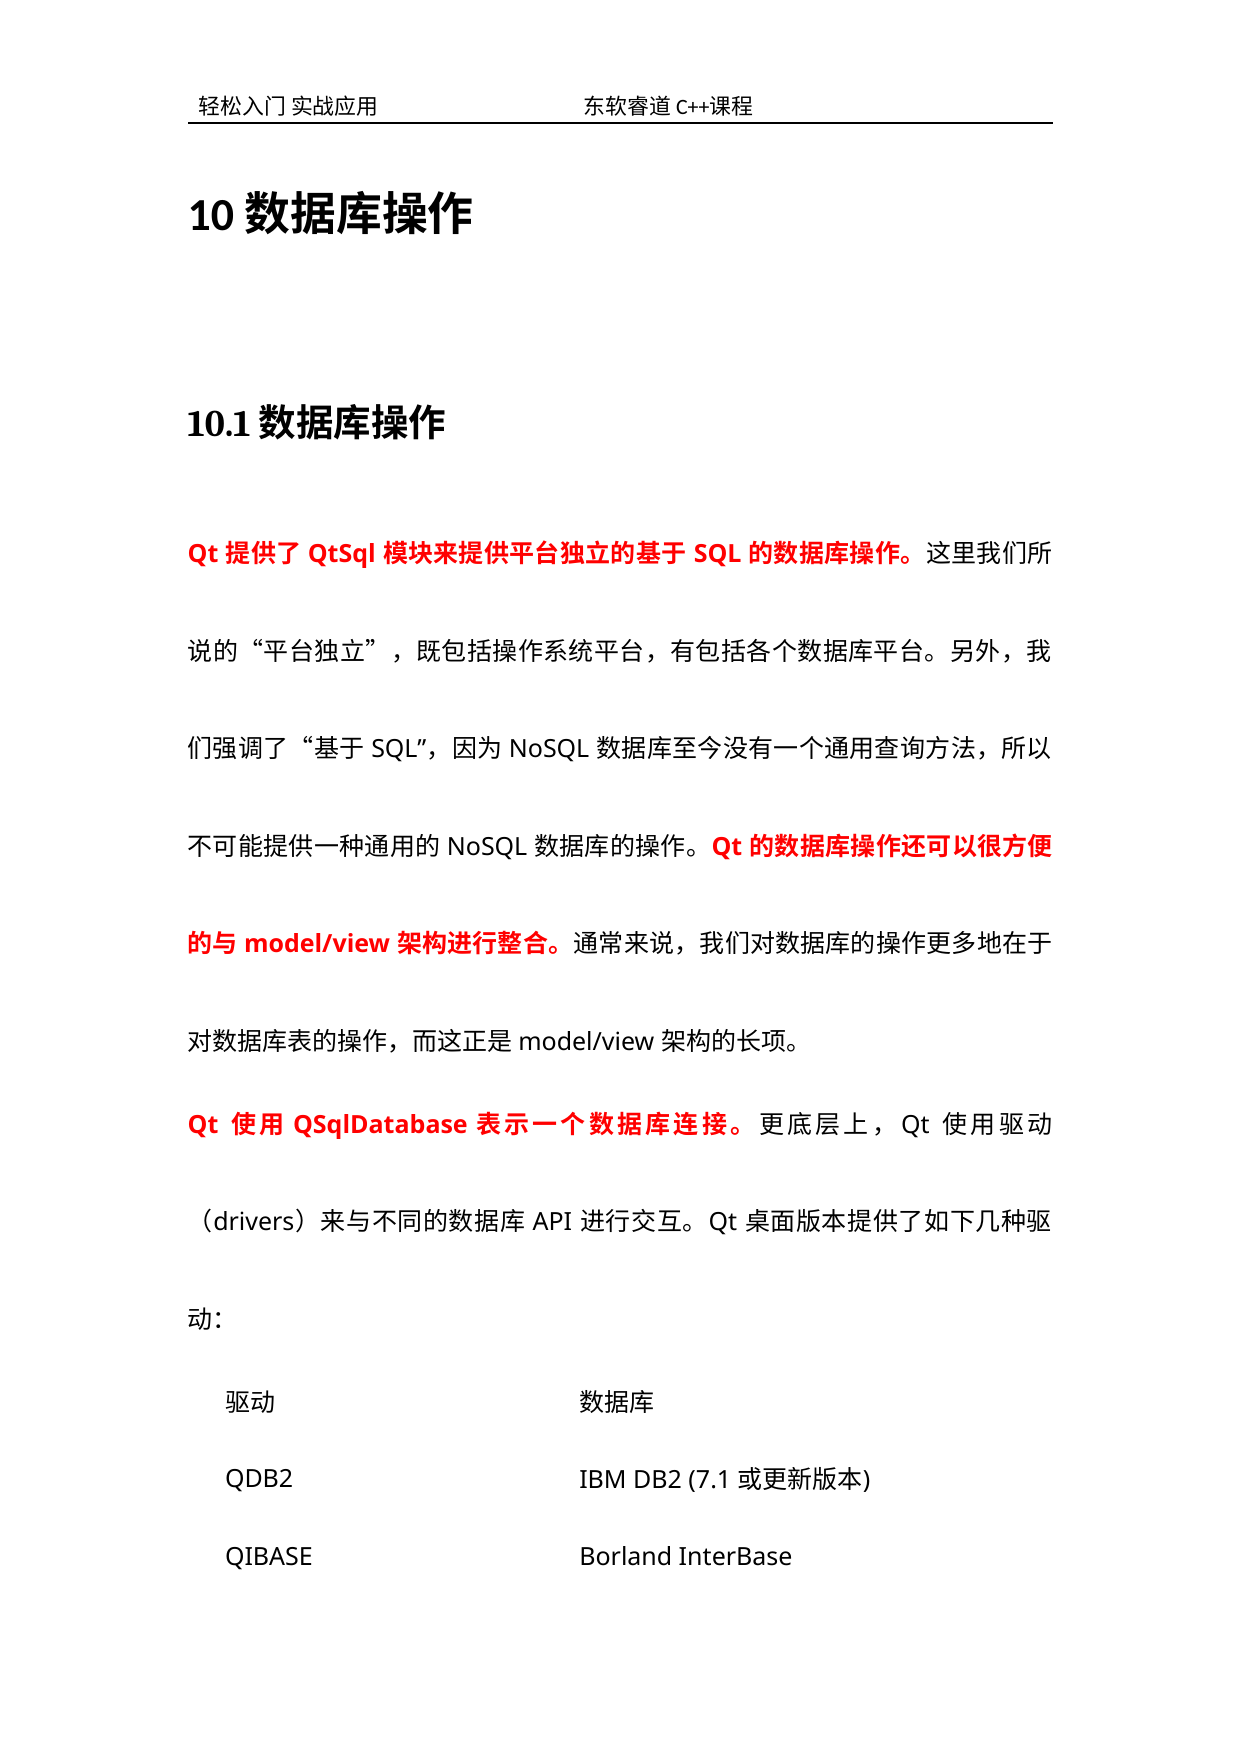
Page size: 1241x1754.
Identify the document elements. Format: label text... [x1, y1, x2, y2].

table_cell IBM DB2 (7.1 或更新版本) [568, 1445, 1075, 1523]
table_cell QIBASE [214, 1523, 568, 1588]
subtitle 10.1 数据库操作 [187, 387, 1053, 452]
table_cell QDB2 [214, 1445, 568, 1523]
text Qt 使用QSqlDatabase表示一个数据库连接。更底层上，Qt 使用驱动（drivers）来与不同的数据库 API 进行交互。Qt 桌面版本提供了如下几种驱动： [187, 1090, 1053, 1350]
table_cell Borland InterBase [568, 1523, 1075, 1588]
table_header 驱动 [214, 1368, 568, 1445]
subtitle 10 数据库操作 [187, 162, 1053, 259]
text Qt 提供了 QtSql 模块来提供平台独立的基于 SQL 的数据库操作。这里我们所说的“平台独立”，既包括操作系统平台，有包括各个数据库平台。另外，我们强调了“基于 SQL”，因为 NoSQL 数据库至今没有一个通用查询方法，所以不可能提供一种通用的 NoSQL 数据库的操作。Qt 的数据库操作还可以很方便的与 model/view 架构进行整合。通常来说，我们对数据库的操作更多地在于对数据库表的操作，而这正是 model/view 架构的长项。 [187, 519, 1053, 1072]
table_header 数据库 [568, 1368, 1075, 1445]
